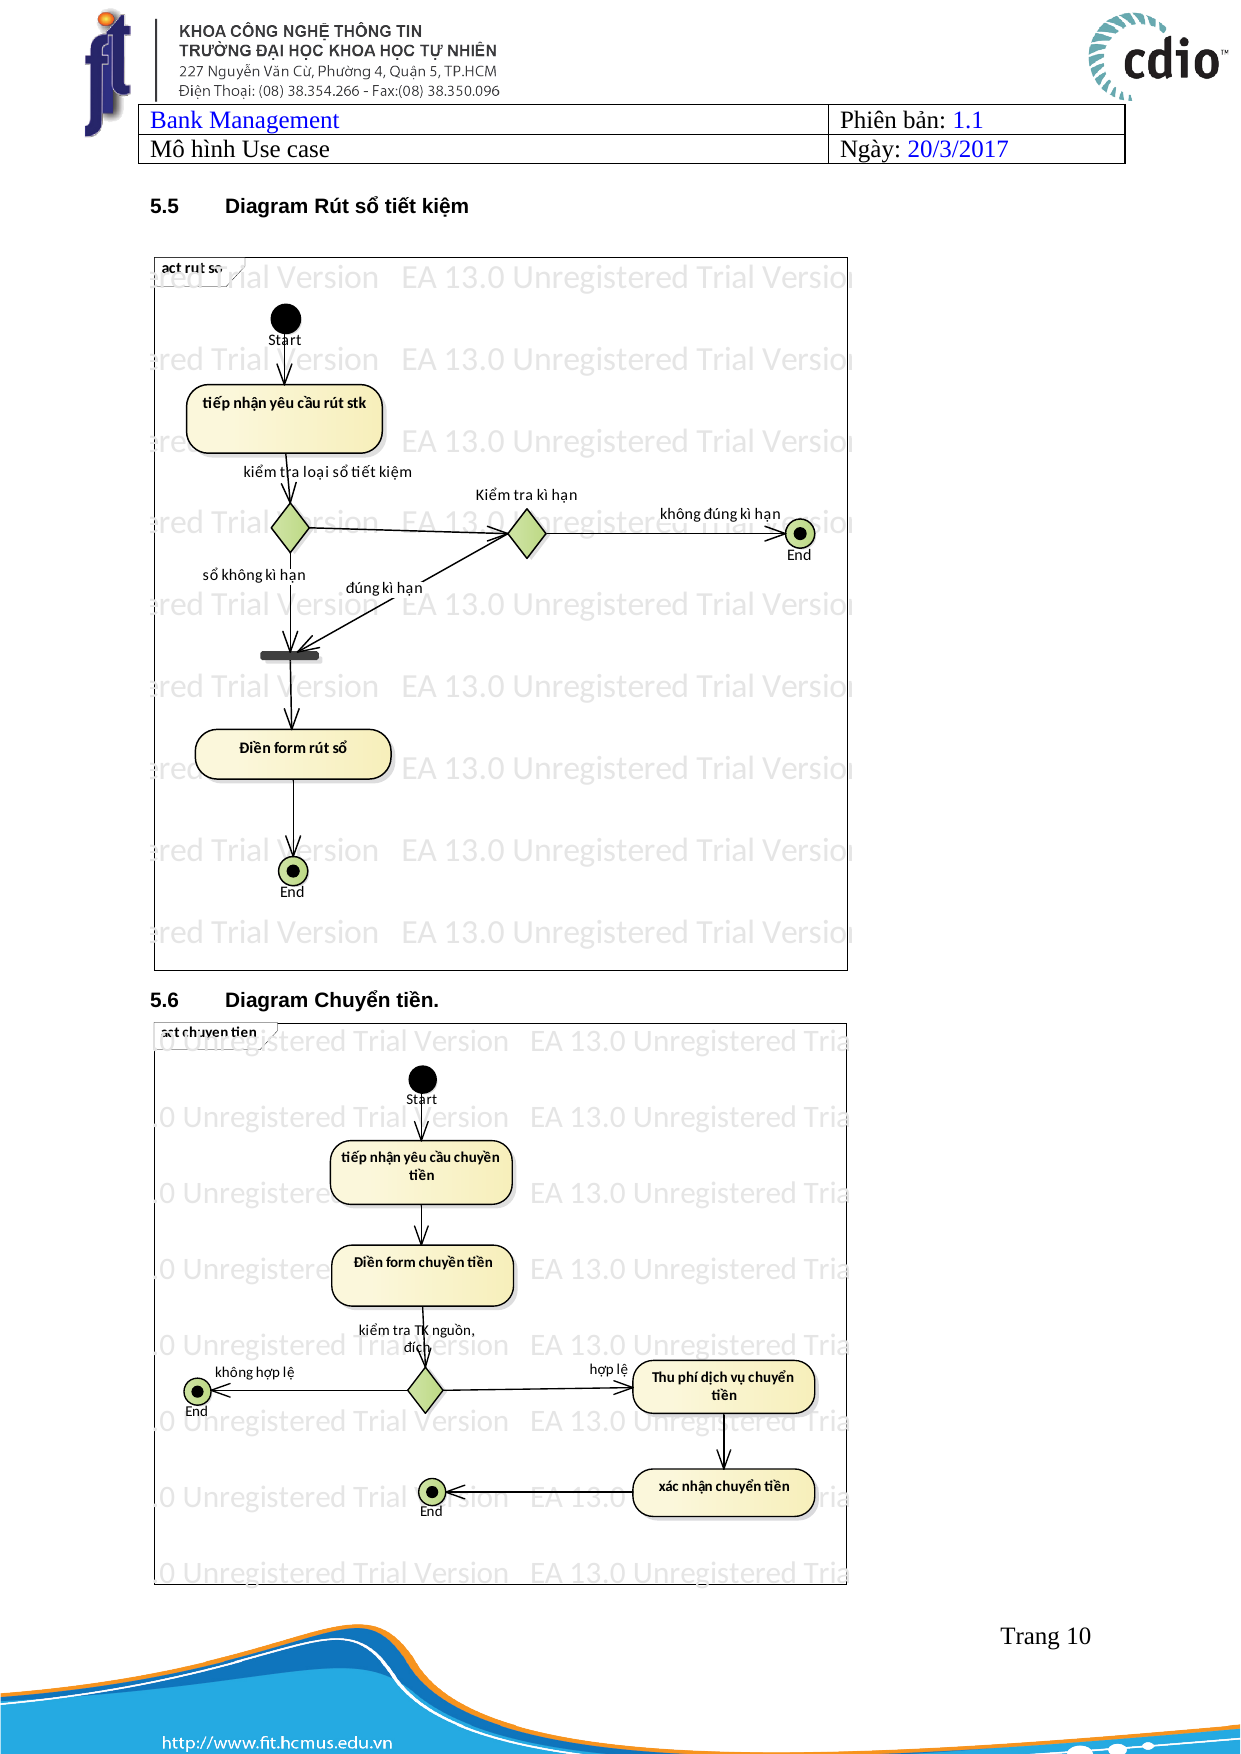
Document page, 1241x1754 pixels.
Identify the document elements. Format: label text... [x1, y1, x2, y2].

picture [829, 135, 1124, 161]
picture [139, 105, 828, 134]
picture [61, 1, 1241, 161]
picture [0, 1621, 1241, 1754]
picture [139, 135, 828, 161]
subtitle Diagram Rút sổ tiết kiệm [150, 193, 1090, 218]
picture [829, 105, 1124, 134]
subtitle Diagram Chuyển tiền. [150, 987, 1090, 1012]
